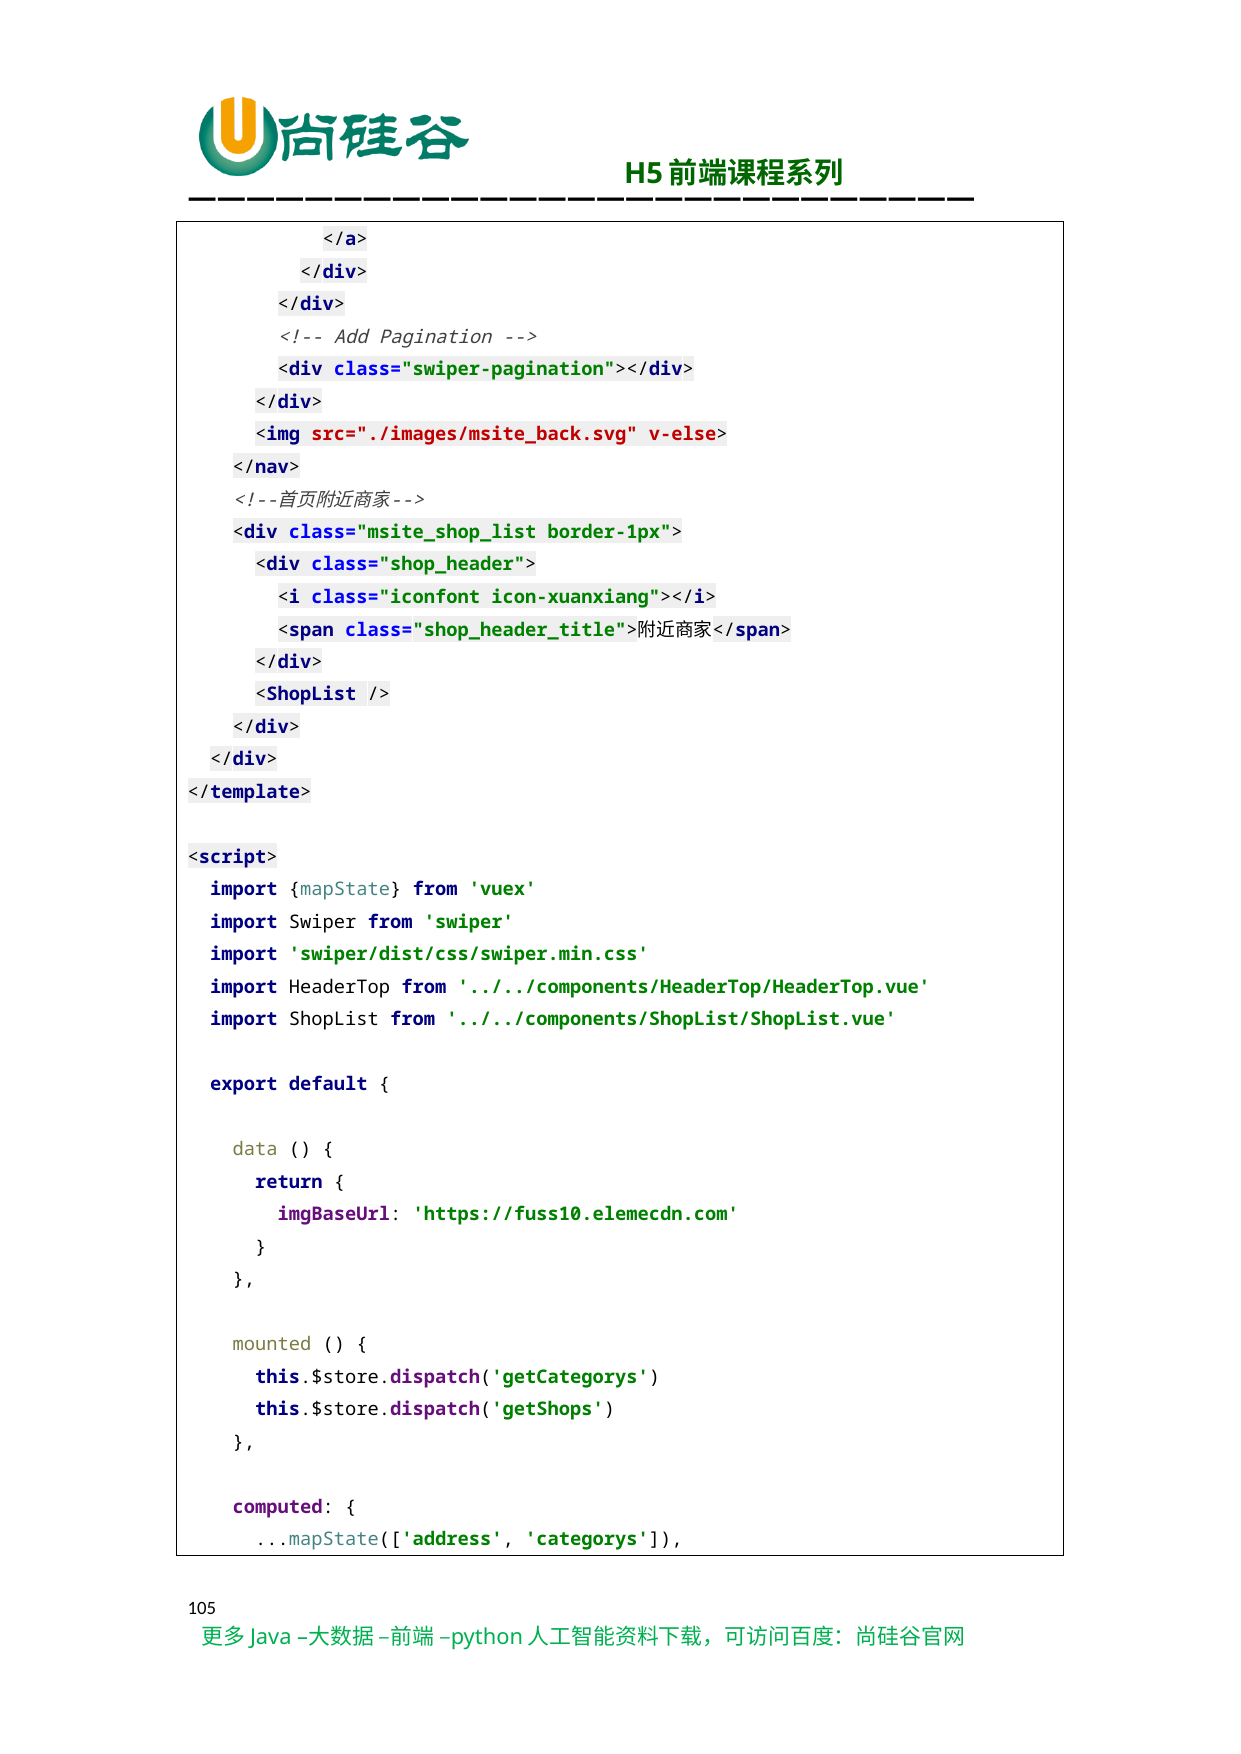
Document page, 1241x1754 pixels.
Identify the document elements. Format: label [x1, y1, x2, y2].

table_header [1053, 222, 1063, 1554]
picture [187, 88, 476, 184]
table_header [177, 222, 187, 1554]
